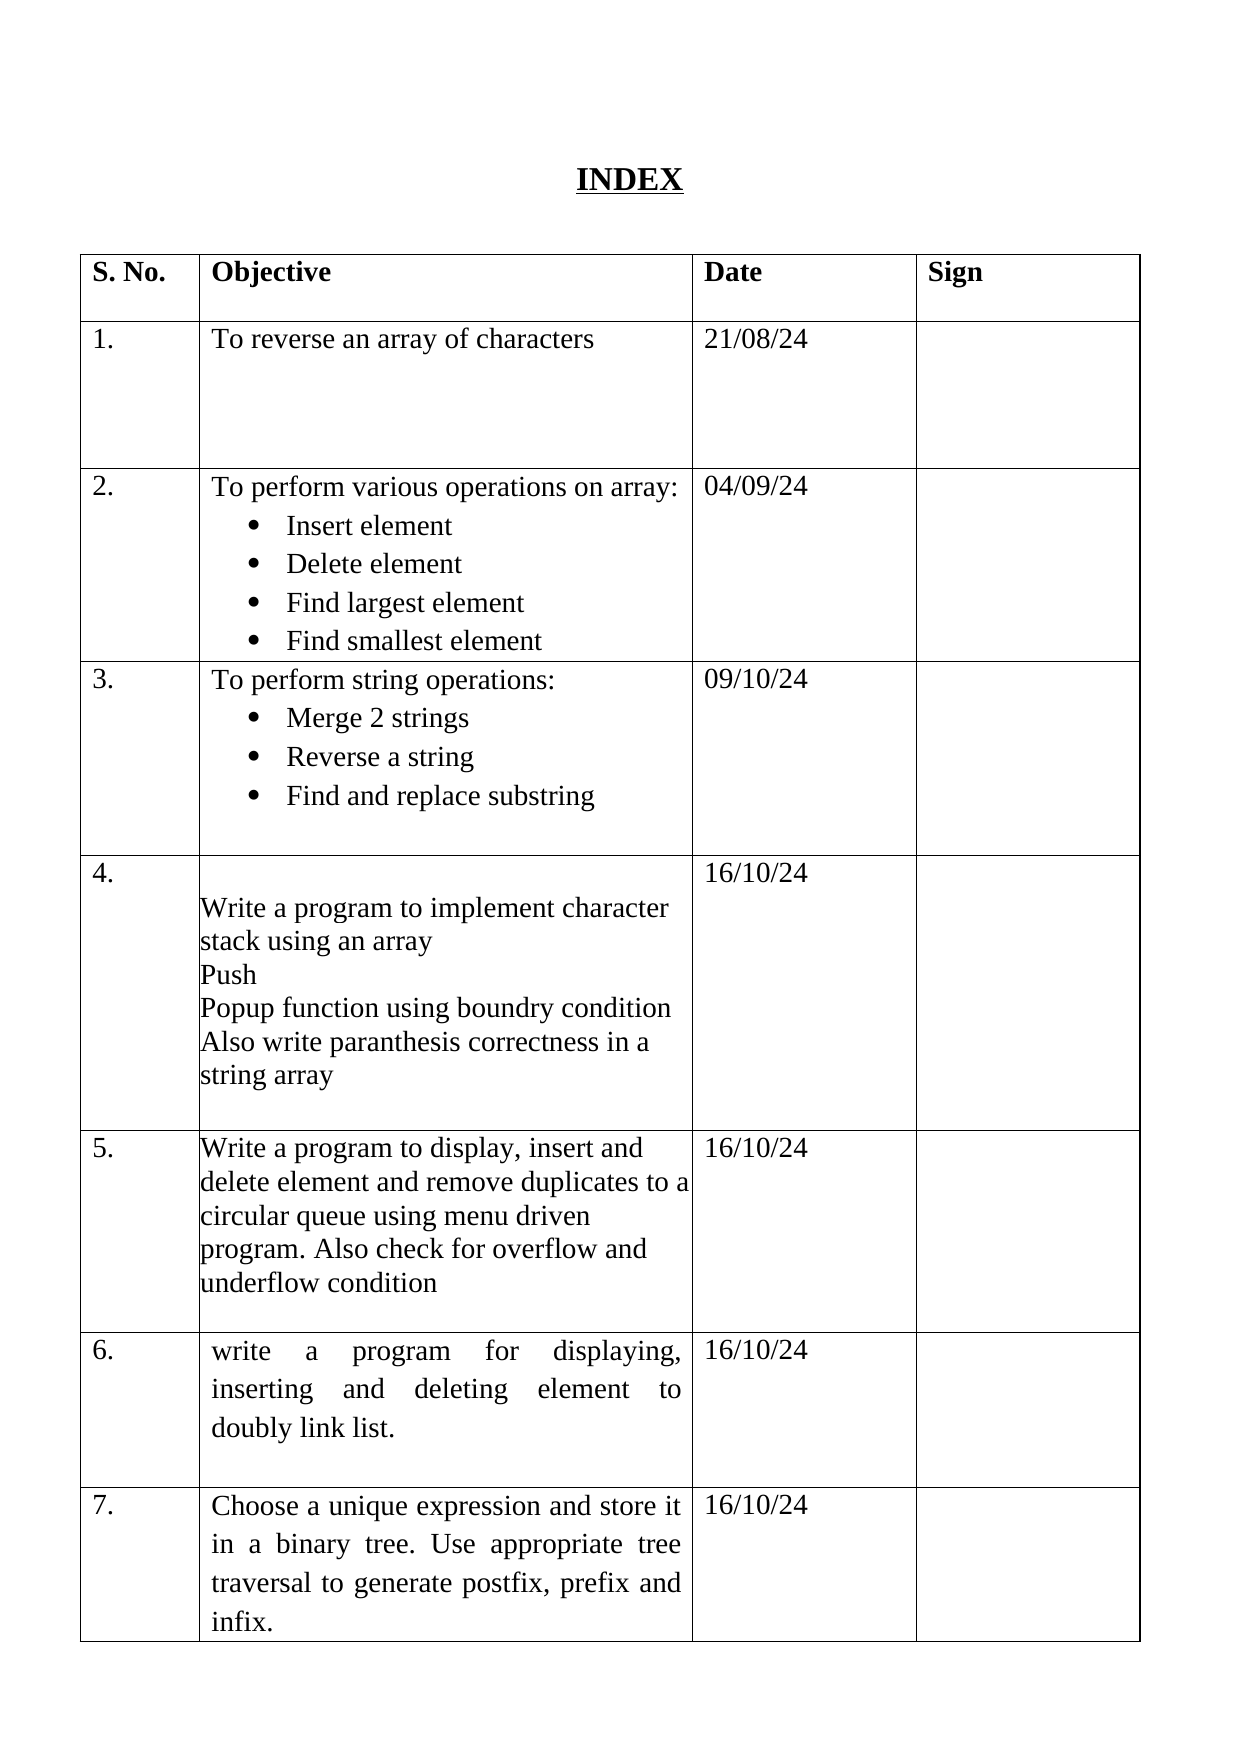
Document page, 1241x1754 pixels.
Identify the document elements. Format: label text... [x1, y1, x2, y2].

table_header S. No. [81, 255, 199, 321]
text INDEX [67, 159, 1192, 198]
table_cell 04/09/24 [693, 469, 916, 661]
table_cell [917, 469, 1139, 661]
table_cell write a program for displaying, inserting and deleting element to doubly link list. [200, 1333, 692, 1487]
table_header Date [693, 255, 916, 321]
table_cell 16/10/24 [693, 1131, 916, 1332]
table_cell 4. [81, 856, 199, 1129]
table_cell 09/10/24 [693, 662, 916, 855]
table_cell [917, 322, 1139, 468]
table_cell [917, 1488, 1139, 1641]
table_cell [917, 662, 1139, 855]
table_cell 2. [81, 469, 199, 661]
table_cell [917, 856, 1139, 1129]
table_cell To perform string operations: Merge 2 strings Reverse a string Find and replace substring [200, 662, 692, 855]
table_cell 7. [81, 1488, 199, 1641]
table_cell 5. [81, 1131, 199, 1332]
table_cell Write a program to implement character stack using an array Push Popup function using boundry condition Also write paranthesis correctness in a string array [200, 856, 692, 1129]
table_cell 3. [81, 662, 199, 855]
table_cell Choose a unique expression and store it in a binary tree. Use appropriate tree traversal to generate postfix, prefix and infix. [200, 1488, 692, 1641]
table_cell 16/10/24 [693, 1488, 916, 1641]
table_cell 1. [81, 322, 199, 468]
table_cell 16/10/24 [693, 856, 916, 1129]
table_header Sign [917, 255, 1139, 321]
table_cell To perform various operations on array: Insert element Delete element Find largest element Find smallest element [200, 469, 692, 661]
table_cell 6. [81, 1333, 199, 1487]
table_cell [917, 1131, 1139, 1332]
table_cell 21/08/24 [693, 322, 916, 468]
table_cell Write a program to display, insert and delete element and remove duplicates to a circular queue using menu driven program. Also check for overflow and underflow condition [200, 1131, 692, 1332]
table_cell 16/10/24 [693, 1333, 916, 1487]
table_cell To reverse an array of characters [200, 322, 692, 468]
table_cell [917, 1333, 1139, 1487]
table_header Objective [200, 255, 692, 321]
